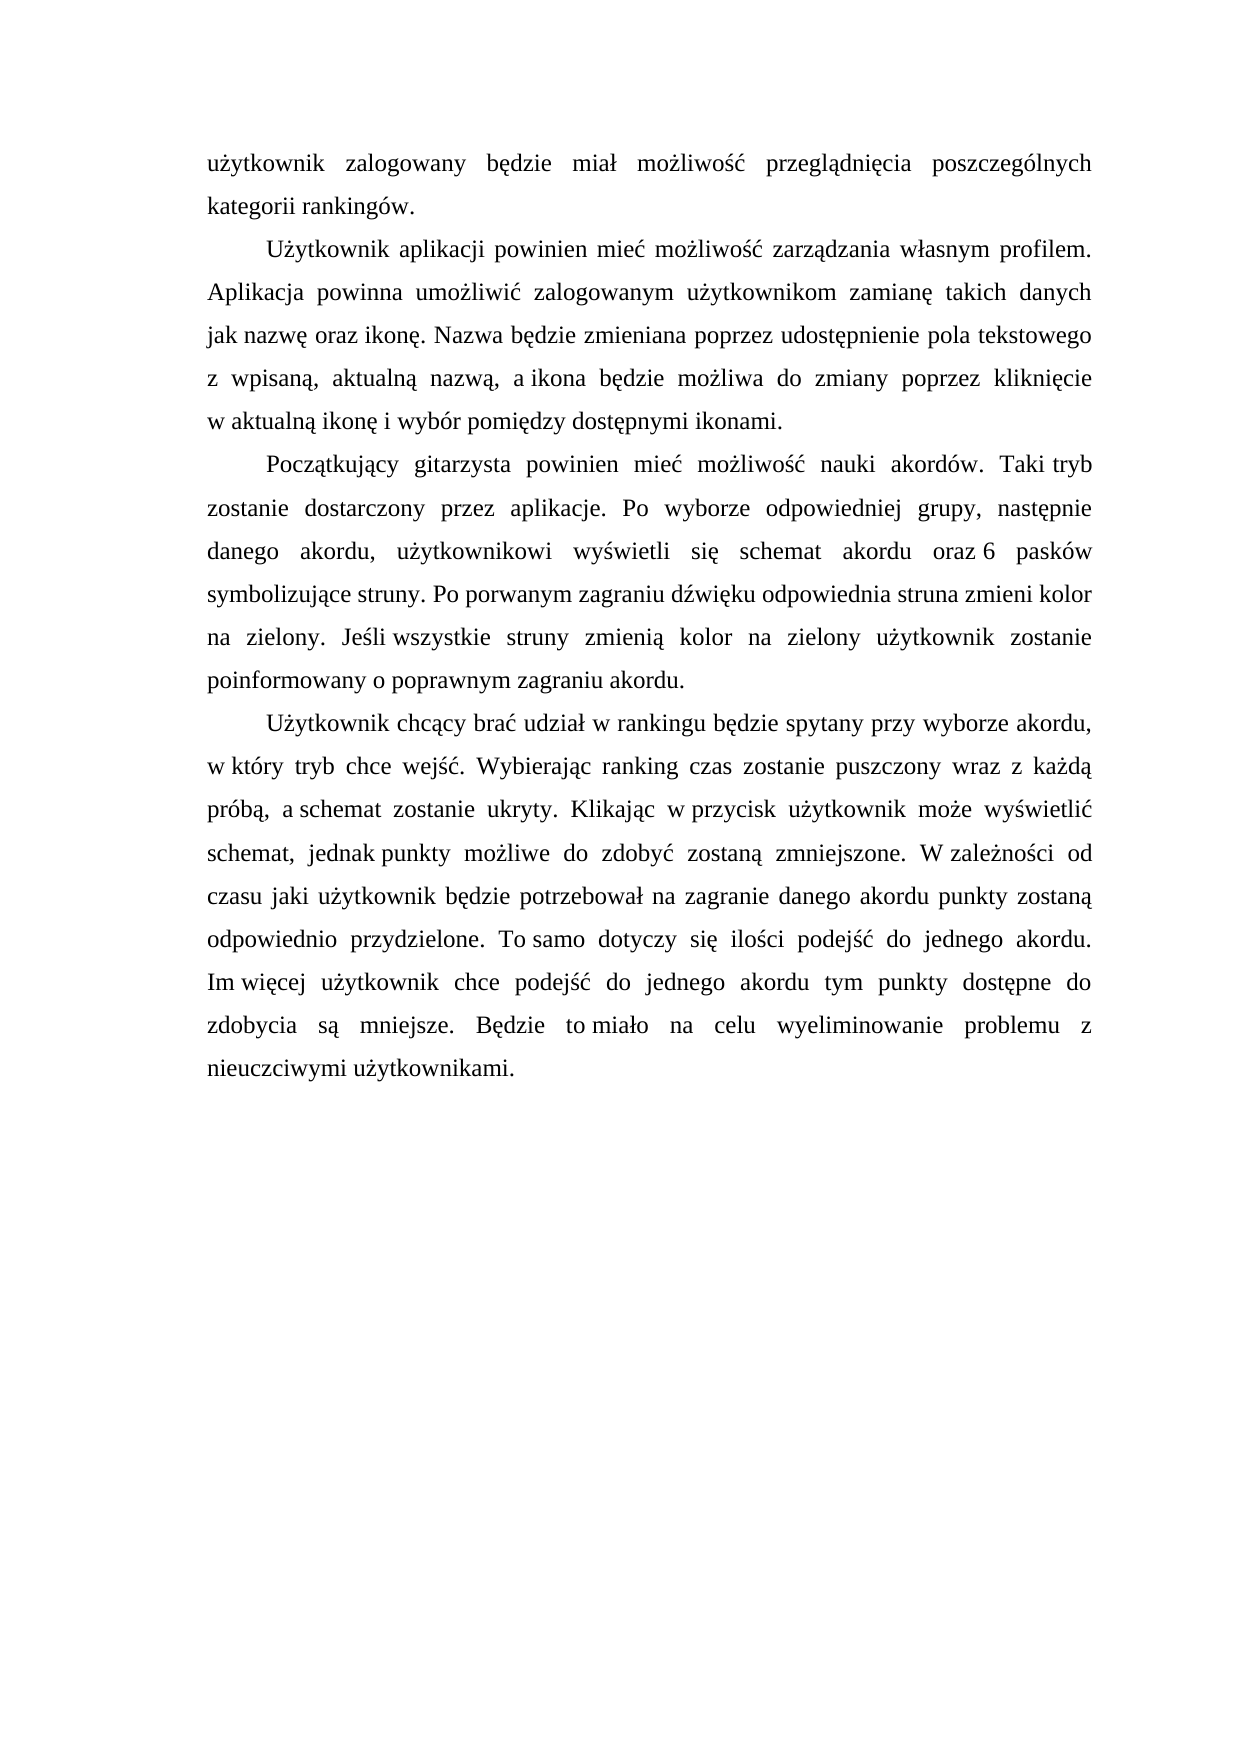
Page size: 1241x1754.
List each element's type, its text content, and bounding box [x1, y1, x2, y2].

text Początkujący gitarzysta powinien mieć możliwość nauki akordów. Taki tryb zostanie dostarczony przez aplikacje. Po wyborze odpowiedniej grupy, następnie danego akordu, użytkownikowi wyświetli się schemat akordu oraz 6 pasków symbolizujące struny. Po porwanym zagraniu dźwięku odpowiednia struna zmieni kolor na zielony. Jeśli wszystkie struny zmienią kolor na zielony użytkownik zostanie poinformowany o poprawnym zagraniu akordu. [207, 449, 1092, 694]
text Użytkownik aplikacji powinien mieć możliwość zarządzania własnym profilem. Aplikacja powinna umożliwić zalogowanym użytkownikom zamianę takich danych jak nazwę oraz ikonę. Nazwa będzie zmieniana poprzez udostępnienie pola tekstowego z wpisaną, aktualną nazwą, a ikona będzie możliwa do zmiany poprzez kliknięcie w aktualną ikonę i wybór pomiędzy dostępnymi ikonami. [207, 234, 1092, 435]
text Użytkownik chcący brać udział w rankingu będzie spytany przy wyborze akordu, w który tryb chce wejść. Wybierając ranking czas zostanie puszczony wraz z każdą próbą, a schemat zostanie ukryty. Klikając w przycisk użytkownik może wyświetlić schemat, jednak punkty możliwe do zdobyć zostaną zmniejszone. W zależności od czasu jaki użytkownik będzie potrzebował na zagranie danego akordu punkty zostaną odpowiednio przydzielone. To samo dotyczy się ilości podejść do jednego akordu. Im więcej użytkownik chce podejść do jednego akordu tym punkty dostępne do zdobycia są mniejsze. Będzie to miało na celu wyeliminowanie problemu z nieuczciwymi użytkownikami. [207, 708, 1092, 1082]
